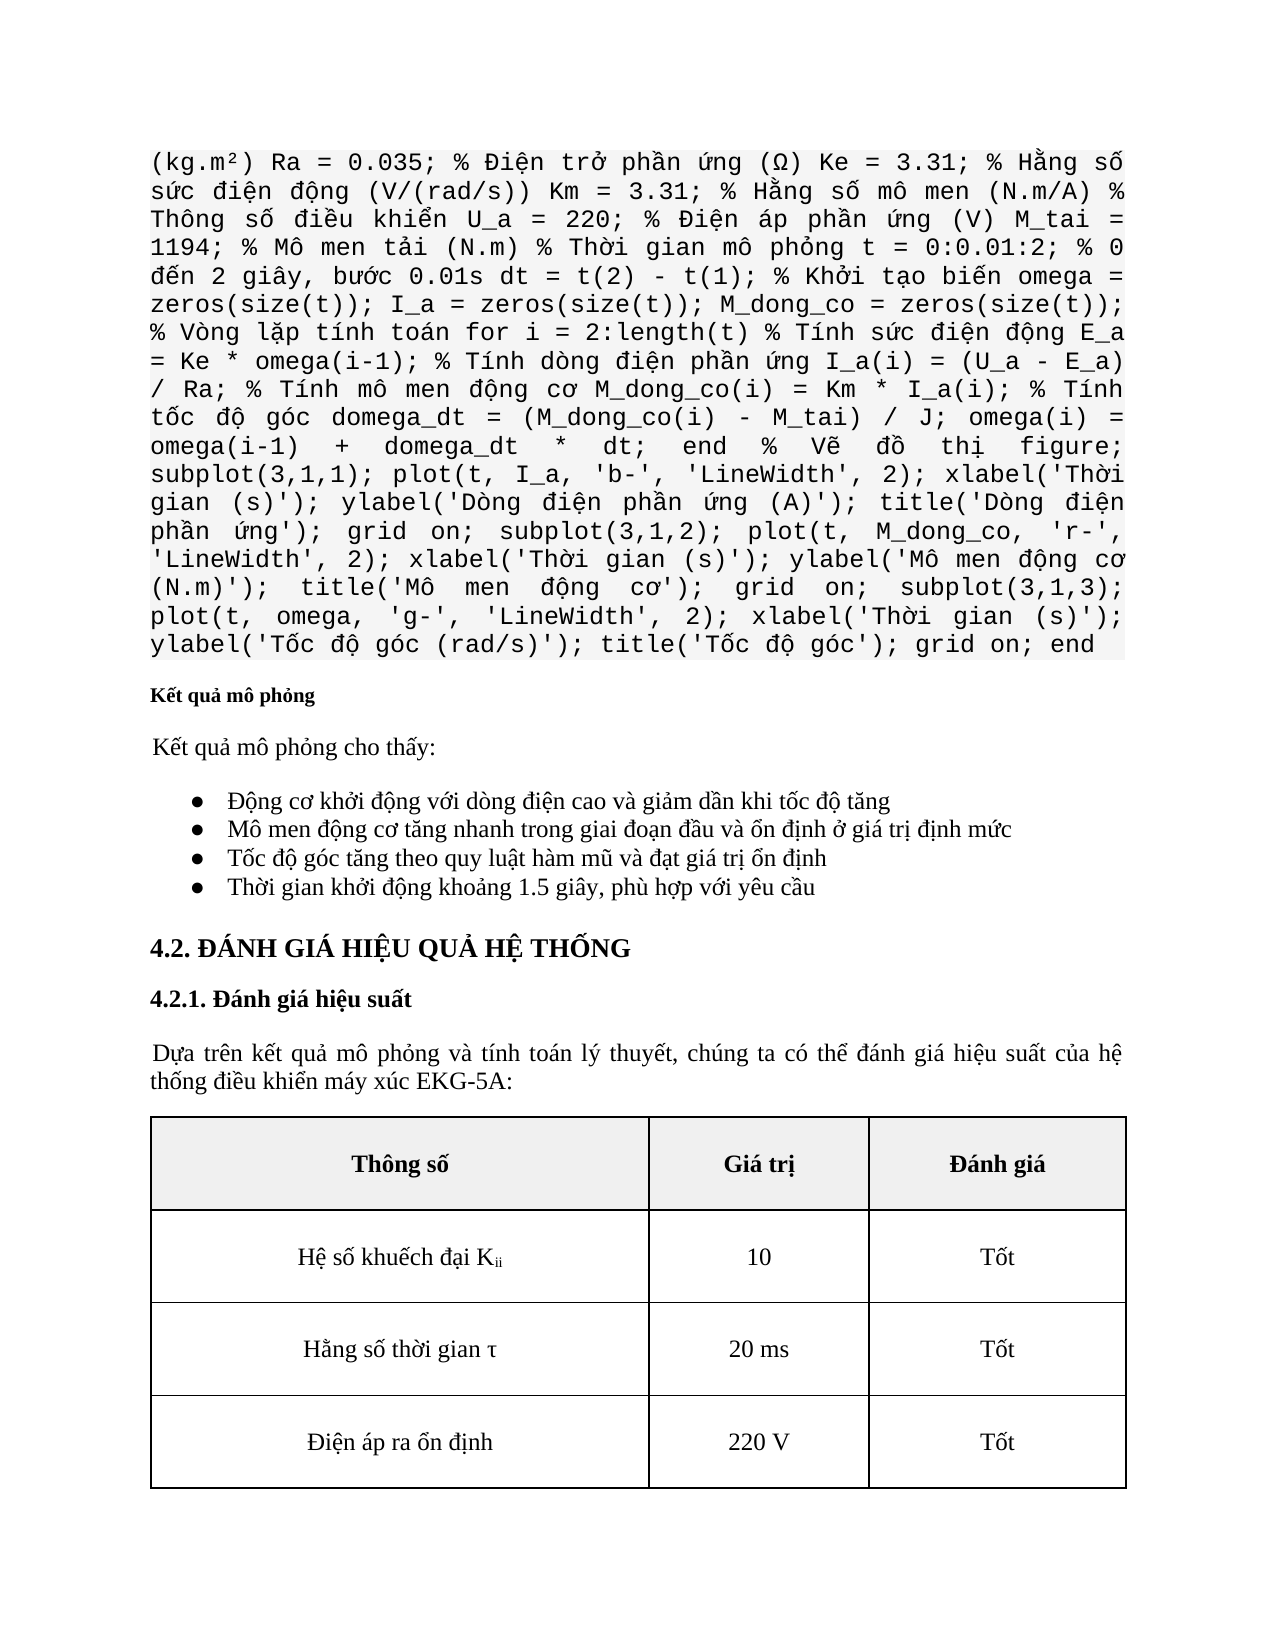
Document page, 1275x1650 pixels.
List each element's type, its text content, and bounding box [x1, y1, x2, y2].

subtitle 4.2.1. Đánh giá hiệu suất [150, 984, 1125, 1013]
table_cell Điện áp ra ổn định [152, 1396, 648, 1487]
table_cell Hằng số thời gian τ [152, 1303, 648, 1394]
table_cell 10 [650, 1211, 868, 1302]
list Tốc độ góc tăng theo quy luật hàm mũ và đạt giá trị ổn định [189, 843, 1125, 872]
text Kết quả mô phỏng cho thấy: [150, 732, 1125, 761]
table_header Giá trị [650, 1118, 868, 1209]
table_cell Tốt [870, 1396, 1125, 1487]
table_header Thông số [152, 1118, 648, 1209]
table_cell 20 ms [650, 1303, 868, 1394]
table_header Đánh giá [870, 1118, 1125, 1209]
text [150, 150, 1125, 660]
list Động cơ khởi động với dòng điện cao và giảm dần khi tốc độ tăng [189, 786, 1125, 814]
text Dựa trên kết quả mô phỏng và tính toán lý thuyết, chúng ta có thể đánh giá hiệu suất của hệ thống điều khiển máy xúc EKG-5A: [150, 1038, 1125, 1095]
subtitle Kết quả mô phỏng [150, 683, 1125, 707]
table_cell Tốt [870, 1303, 1125, 1394]
list Mô men động cơ tăng nhanh trong giai đoạn đầu và ổn định ở giá trị định mức [189, 814, 1125, 843]
table_cell Tốt [870, 1211, 1125, 1302]
subtitle 4.2. ĐÁNH GIÁ HIỆU QUẢ HỆ THỐNG [150, 932, 1125, 963]
table_cell Hệ số khuếch đại Kii [152, 1211, 648, 1302]
list Thời gian khởi động khoảng 1.5 giây, phù hợp với yêu cầu [189, 872, 1125, 901]
table_cell 220 V [650, 1396, 868, 1487]
